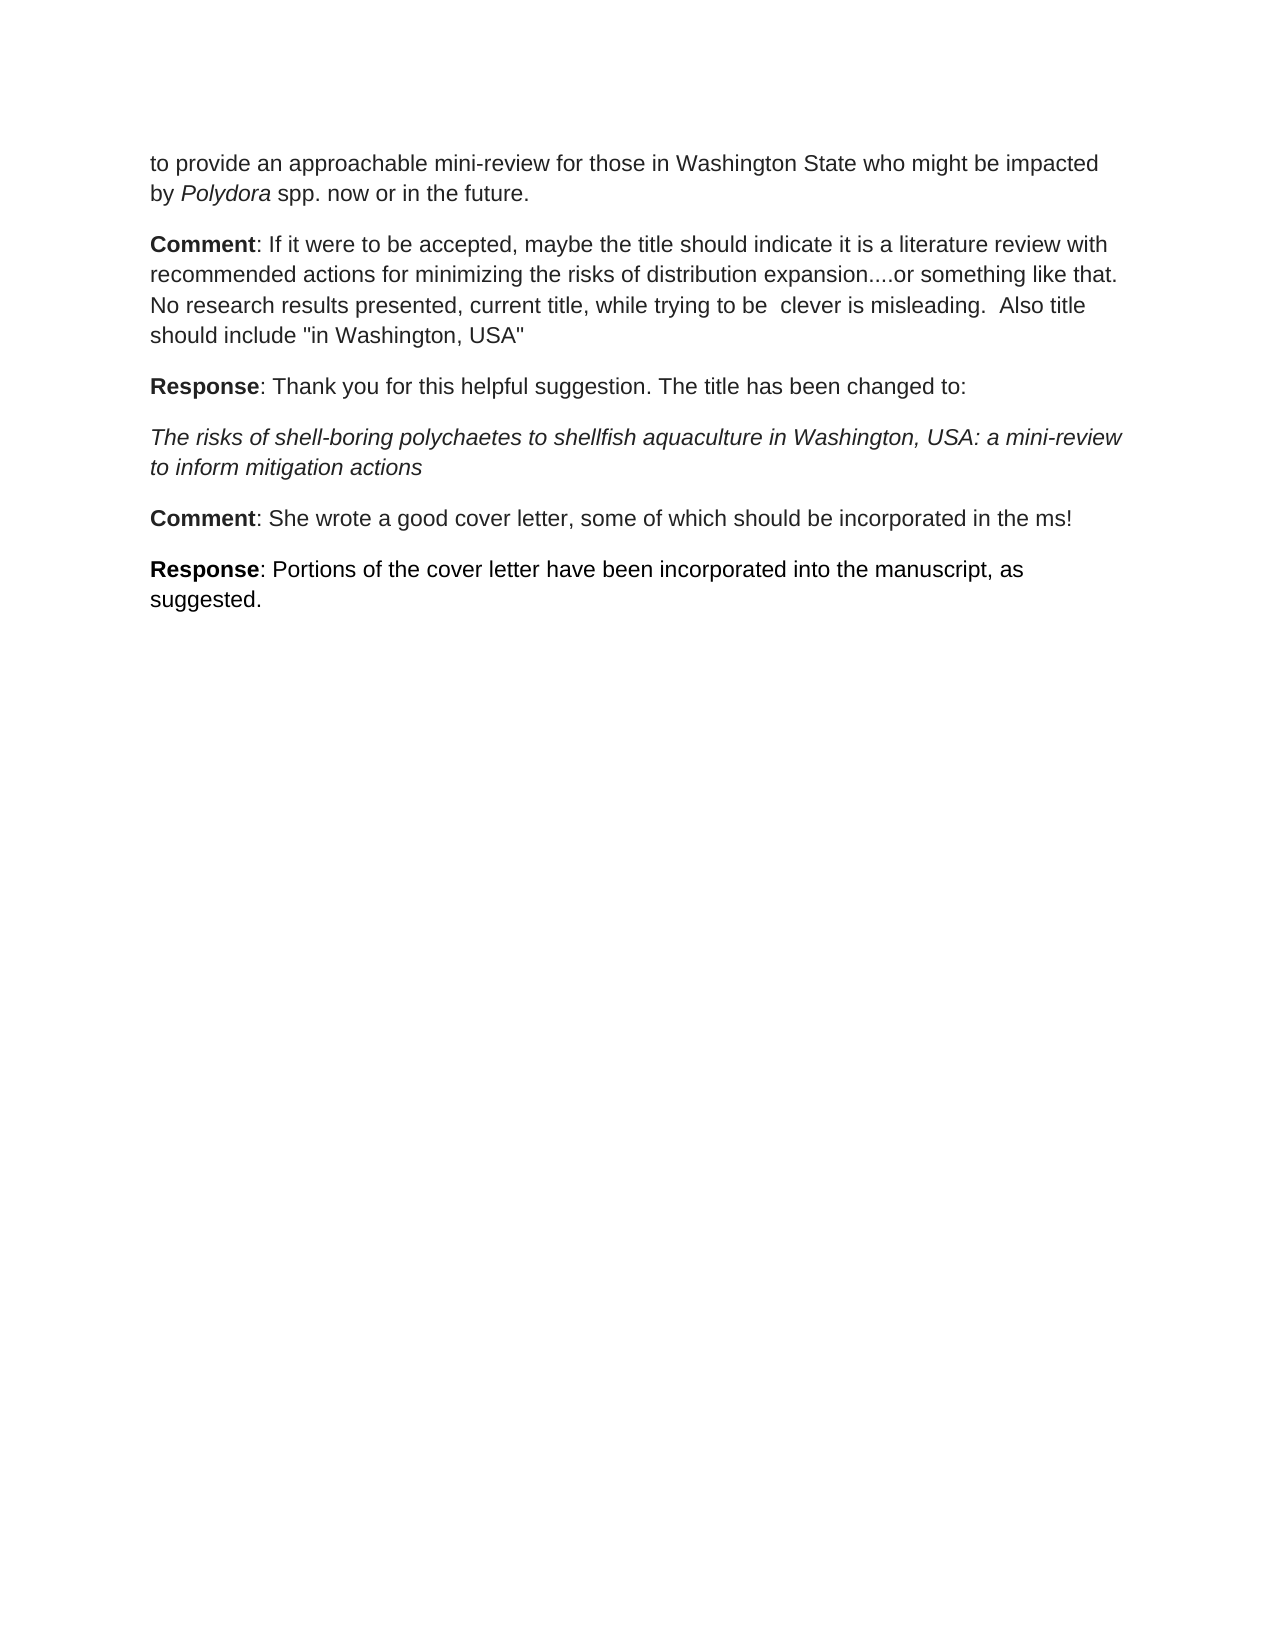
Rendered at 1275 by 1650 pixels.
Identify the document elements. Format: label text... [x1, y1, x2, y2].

text Response: Thank you for this helpful suggestion. The title has been changed to: [150, 373, 1125, 399]
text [150, 150, 1125, 207]
text The risks of shell-boring polychaetes to shellfish aquaculture in Washington, USA: a mini-review to inform mitigation actions [150, 424, 1125, 481]
text Response: Portions of the cover letter have been incorporated into the manuscript, as suggested. [150, 556, 1125, 613]
text Comment: She wrote a good cover letter, some of which should be incorporated in the ms! [150, 505, 1125, 532]
text Comment: If it were to be accepted, maybe the title should indicate it is a literature review with recommended actions for minimizing the risks of distribution expansion....or something like that. No research results presented, current title, while trying to be clever is misleading. Also title should include "in Washington, USA" [150, 231, 1125, 348]
